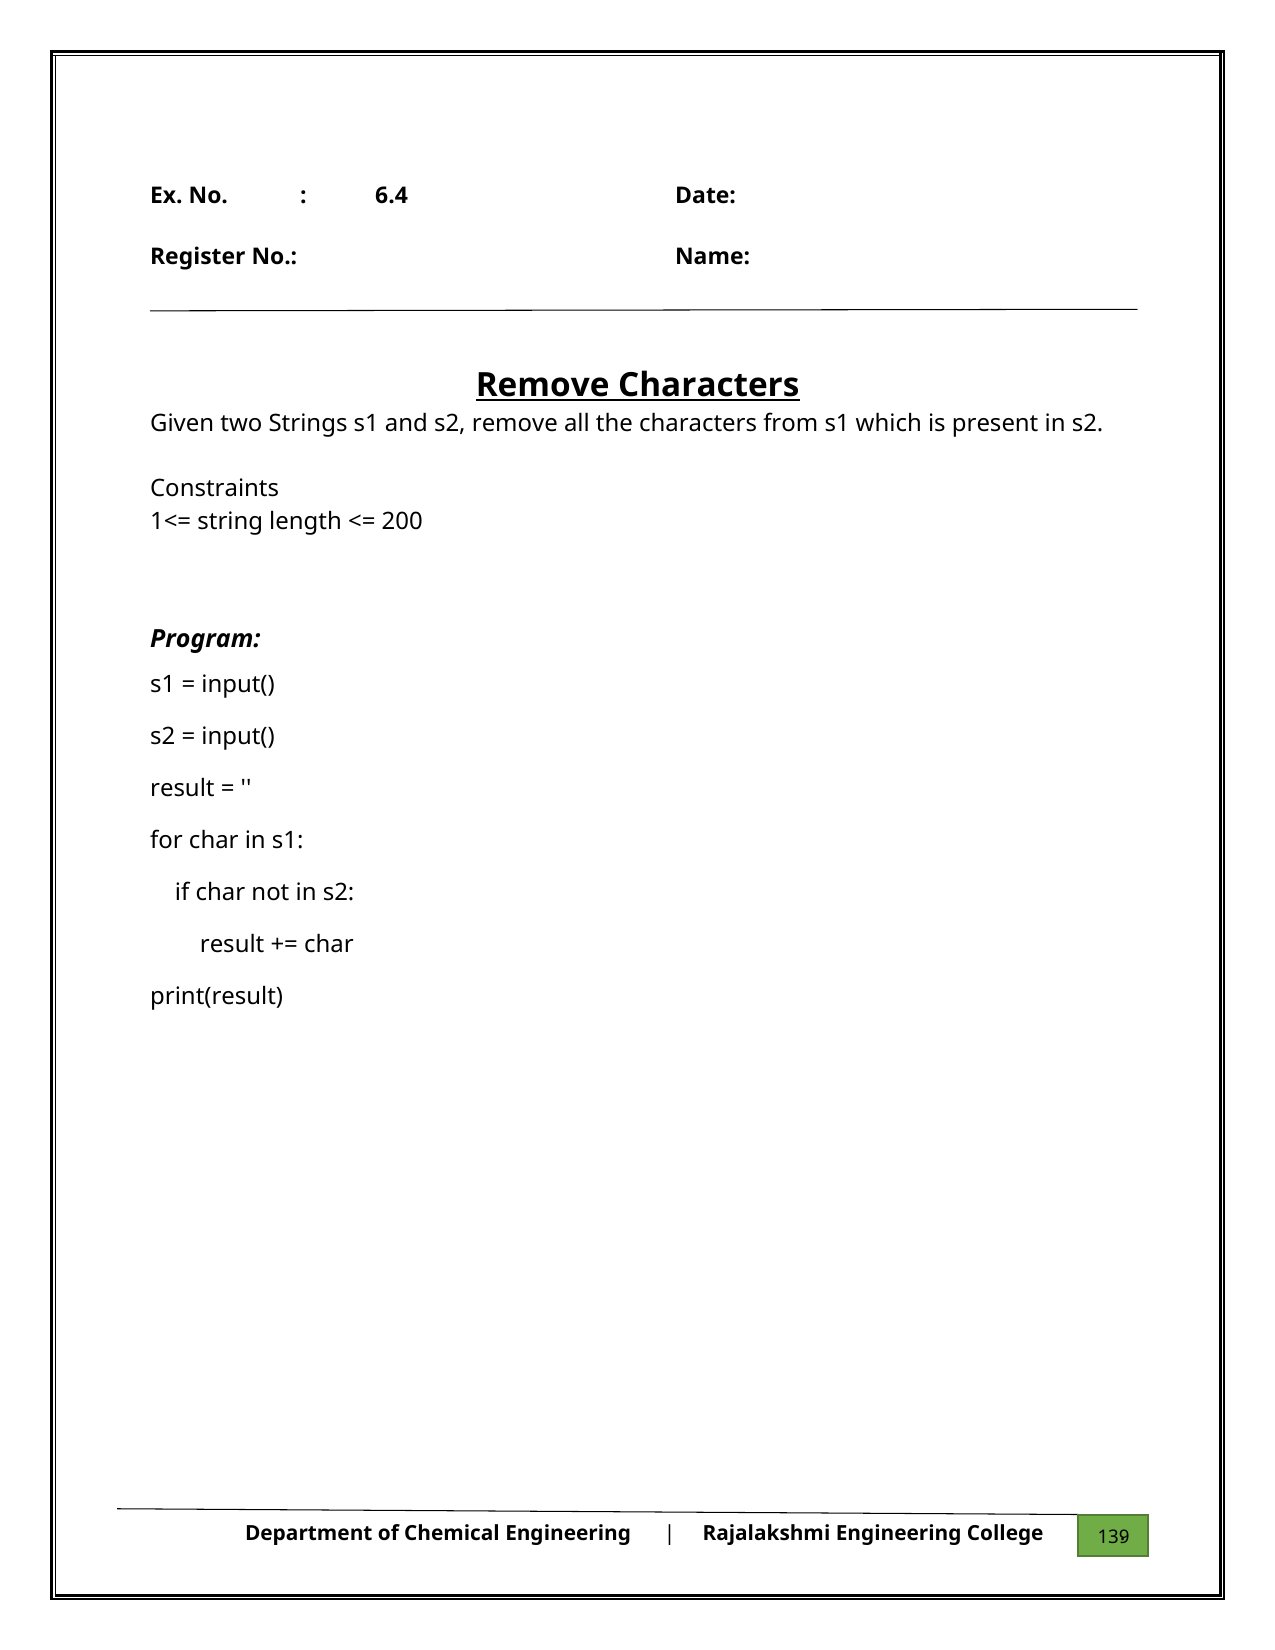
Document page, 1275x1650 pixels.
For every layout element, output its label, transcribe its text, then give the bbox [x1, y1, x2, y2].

text result = '' [150, 771, 1125, 804]
text Remove Characters [150, 360, 1125, 406]
text if char not in s2: [150, 875, 1125, 907]
text Constraints [150, 471, 1125, 504]
text print(result) [150, 978, 1125, 1011]
text s2 = input() [150, 719, 1125, 752]
text Program: [150, 621, 1125, 655]
text for char in s1: [150, 823, 1125, 856]
text s1 = input() [150, 667, 1125, 700]
text Ex. No. : 6.4 Date: [150, 179, 1125, 210]
text Given two Strings s1 and s2, remove all the characters from s1 which is present in s2. [150, 406, 1125, 438]
text 1<= string length <= 200 [150, 504, 1125, 536]
text Register No.: Name: [150, 239, 1125, 271]
text result += char [150, 927, 1125, 959]
